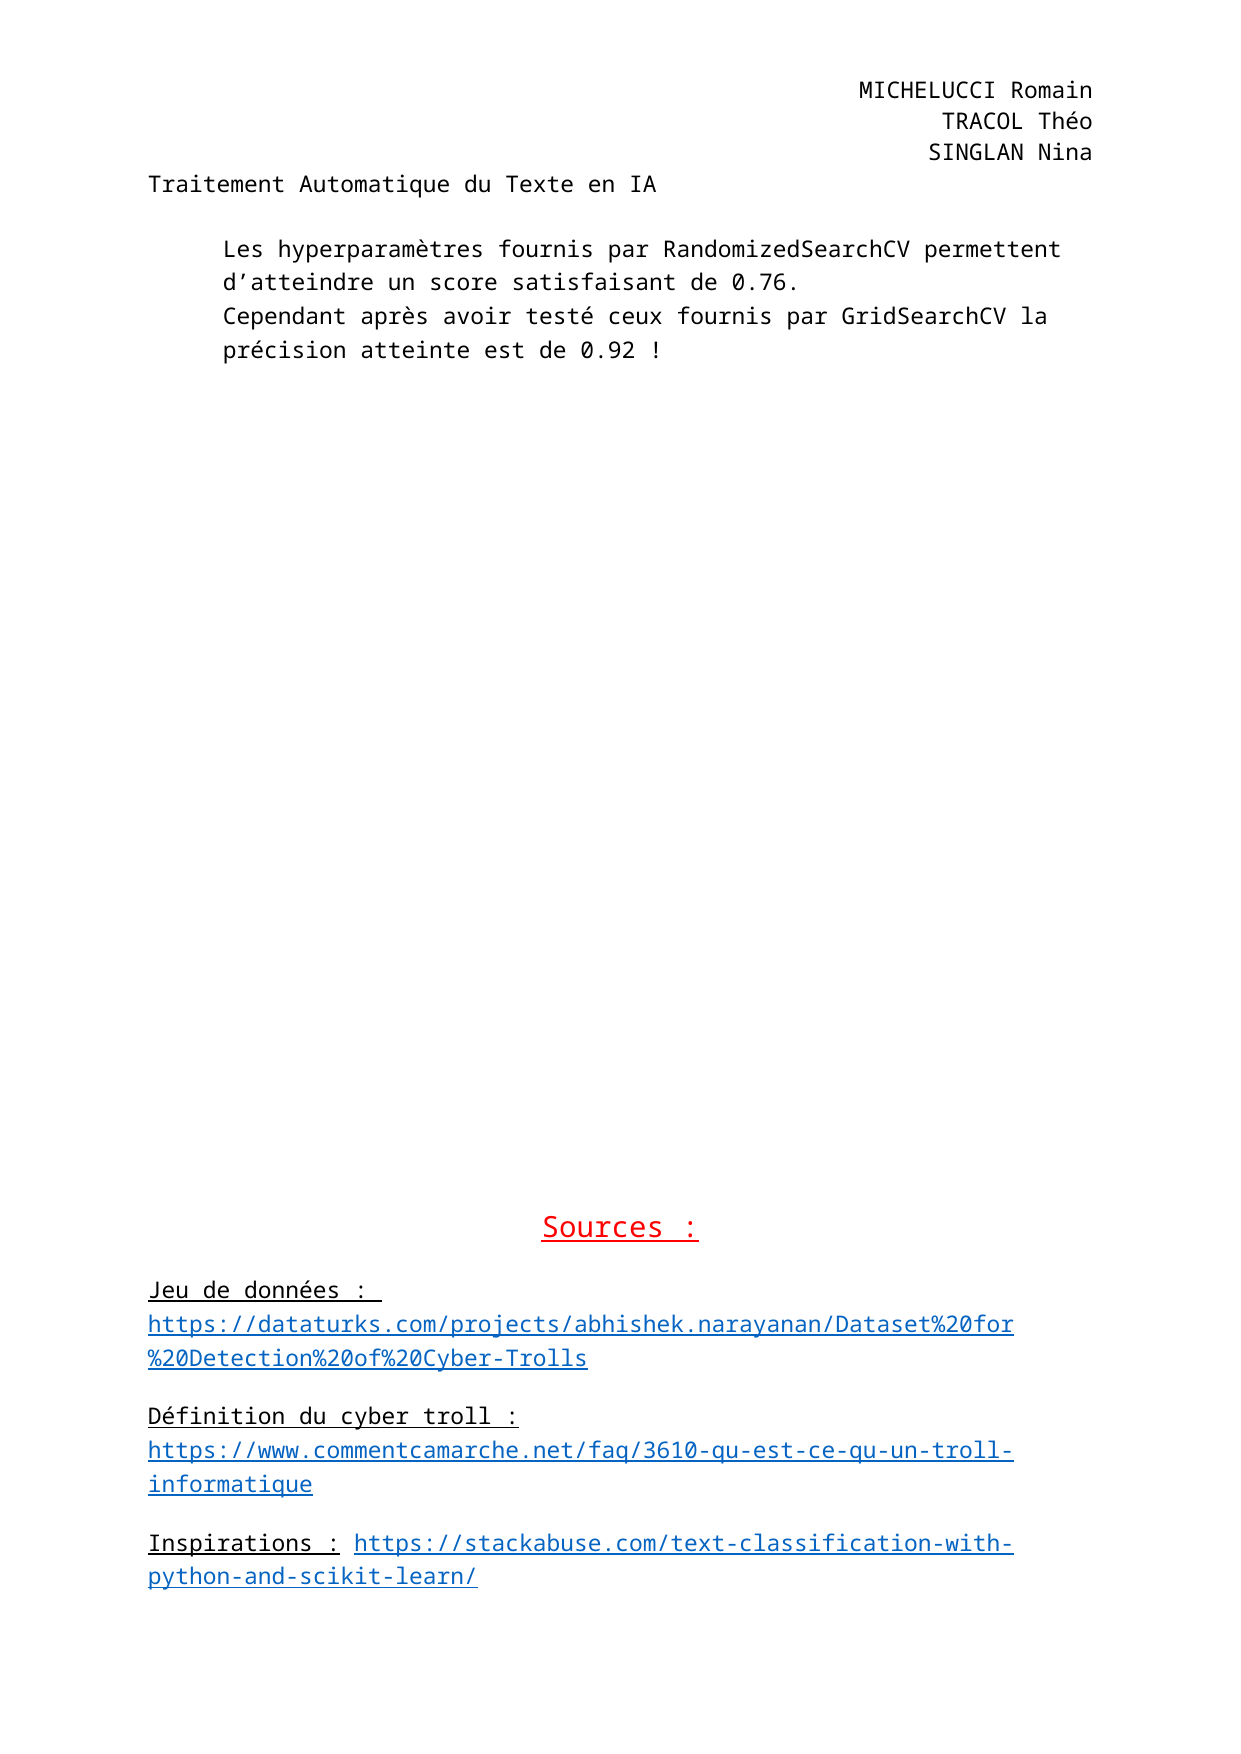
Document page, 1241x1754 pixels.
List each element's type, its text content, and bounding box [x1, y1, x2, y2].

text Définition du cyber troll : https://www.commentcamarche.net/faq/3610-qu-est-ce-qu-un-troll-informatique [148, 1400, 1093, 1499]
list Les hyperparamètres fournis par RandomizedSearchCV permettent d’atteindre un score satisfaisant de 0.76. [223, 232, 1093, 297]
text Sources : [148, 1206, 1093, 1246]
text Jeu de données : https://dataturks.com/projects/abhishek.narayanan/Dataset%20for%20Detection%20of%20Cyber-Trolls [148, 1274, 1093, 1373]
list Cependant après avoir testé ceux fournis par GridSearchCV la précision atteinte est de 0.92 ! [223, 300, 1093, 365]
text Inspirations : https://stackabuse.com/text-classification-with-python-and-scikit-learn/ [148, 1527, 1093, 1592]
